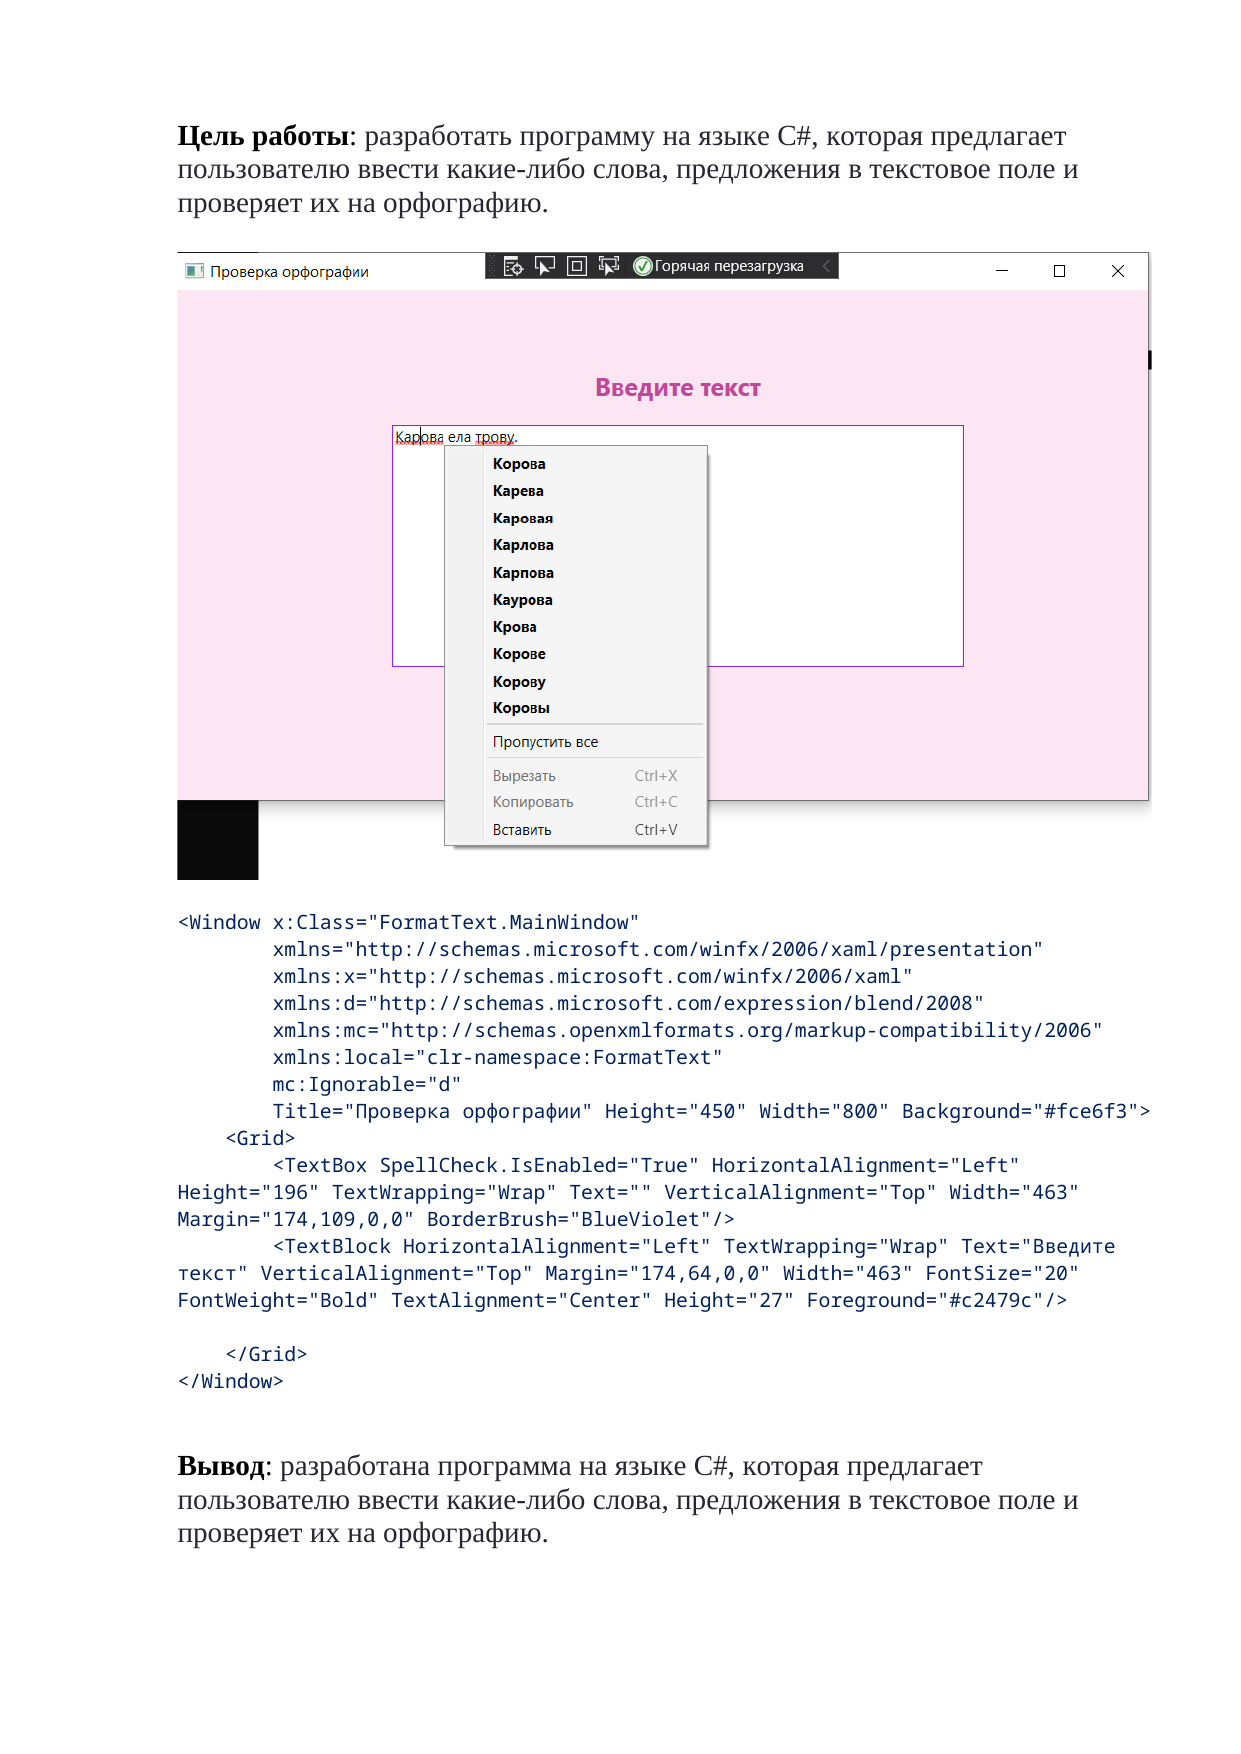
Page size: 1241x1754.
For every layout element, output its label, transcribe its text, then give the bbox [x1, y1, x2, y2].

text xmlns:d="http://schemas.microsoft.com/expression/blend/2008" [177, 989, 1152, 1017]
picture [177, 252, 1152, 880]
text <Window x:Class="FormatText.MainWindow" [177, 909, 1152, 936]
text <TextBlock HorizontalAlignment="Left" TextWrapping="Wrap" Text="Введите текст" VerticalAlignment="Top" Margin="174,64,0,0" Width="463" FontSize="20" FontWeight="Bold" TextAlignment="Center" Height="27" Foreground="#c2479c"/> [177, 1232, 1152, 1313]
text mc:Ignorable="d" [177, 1071, 1152, 1097]
text </Window> [177, 1367, 1152, 1394]
text Цель работы: разработать программу на языке С#, которая предлагает пользователю ввести какие-либо слова, предложения в текстовое поле и проверяет их на орфографию. [177, 118, 1152, 219]
text xmlns:mc="http://schemas.openxmlformats.org/markup-compatibility/2006" [177, 1017, 1152, 1043]
text xmlns:x="http://schemas.microsoft.com/winfx/2006/xaml" [177, 963, 1152, 989]
text xmlns="http://schemas.microsoft.com/winfx/2006/xaml/presentation" [177, 936, 1152, 963]
text <Grid> [177, 1124, 1152, 1151]
text Вывод: разработана программа на языке С#, которая предлагает пользователю ввести какие-либо слова, предложения в текстовое поле и проверяет их на орфографию. [177, 1448, 1152, 1549]
text Title="Проверка орфографии" Height="450" Width="800" Background="#fce6f3"> [177, 1097, 1152, 1124]
text xmlns:local="clr-namespace:FormatText" [177, 1043, 1152, 1071]
text <TextBox SpellCheck.IsEnabled="True" HorizontalAlignment="Left" Height="196" TextWrapping="Wrap" Text="" VerticalAlignment="Top" Width="463" Margin="174,109,0,0" BorderBrush="BlueViolet"/> [177, 1151, 1152, 1232]
text </Grid> [177, 1340, 1152, 1367]
